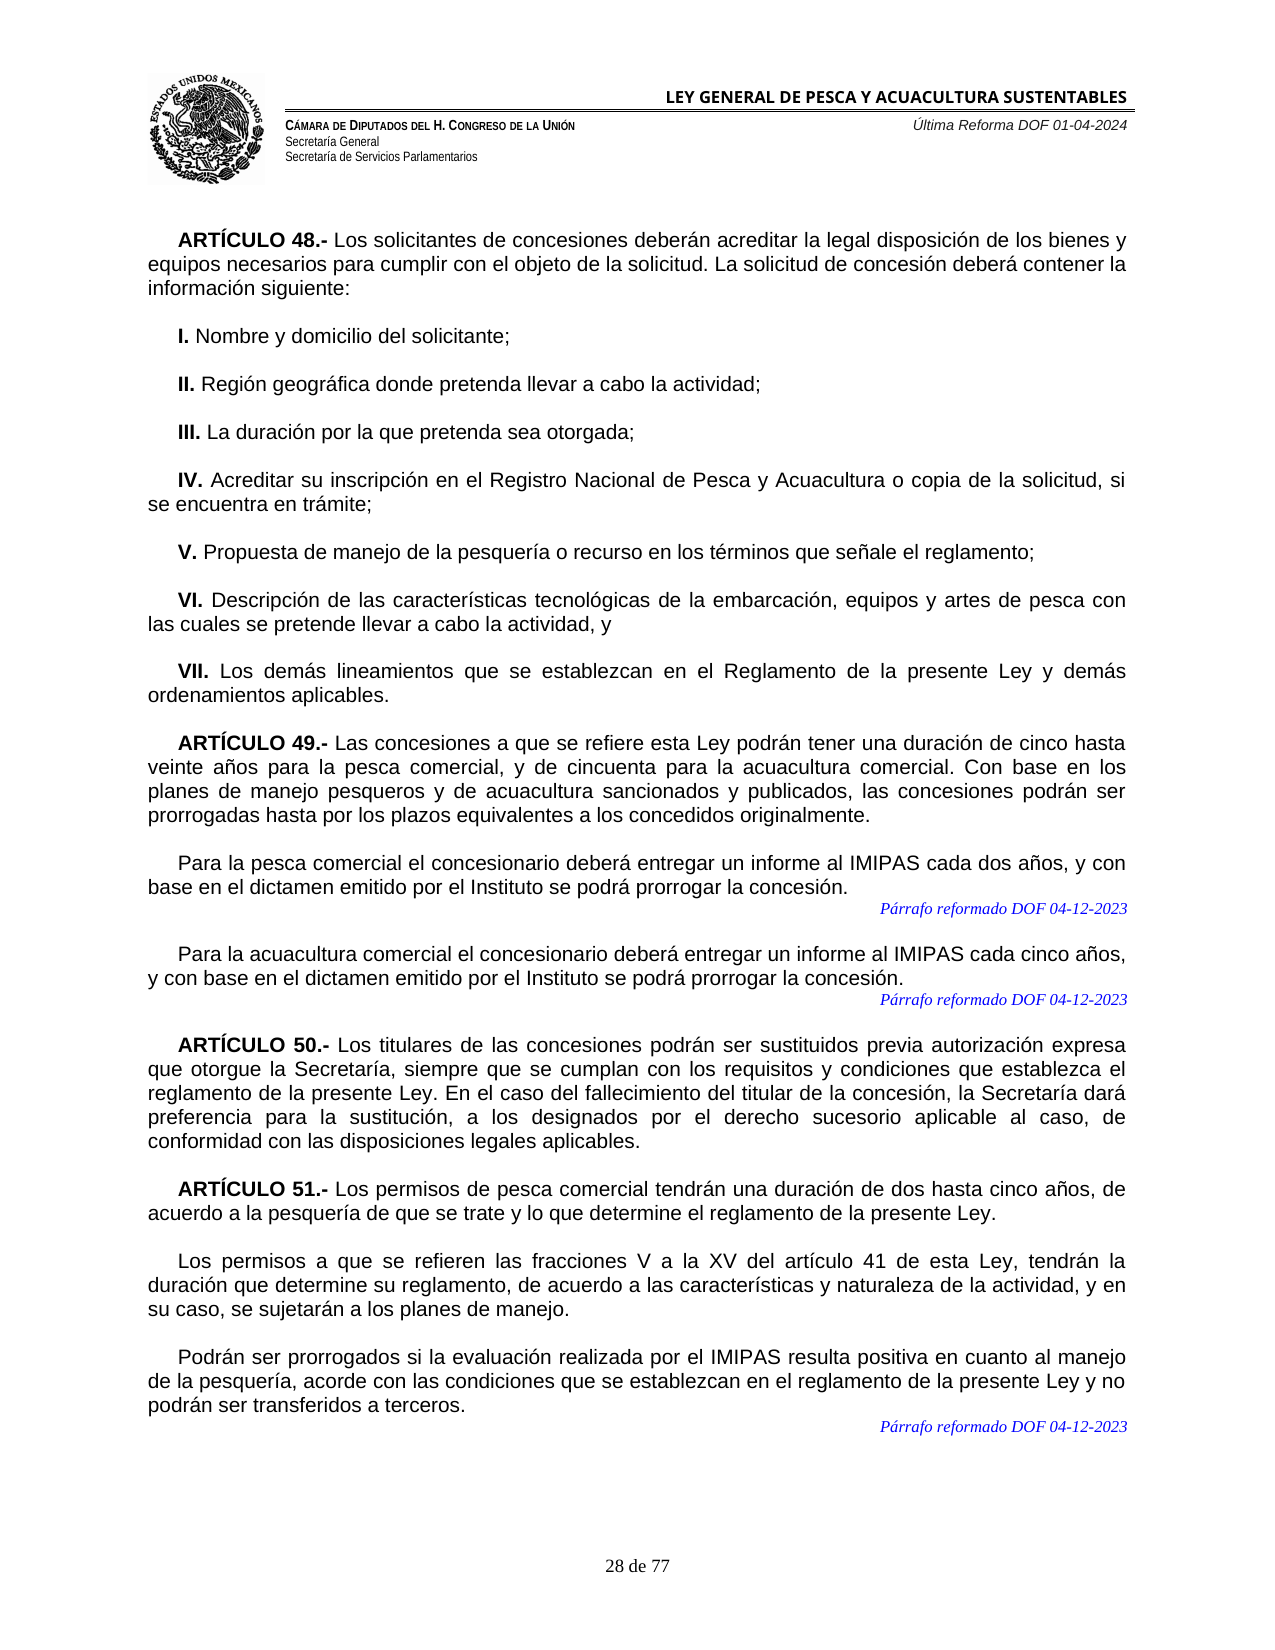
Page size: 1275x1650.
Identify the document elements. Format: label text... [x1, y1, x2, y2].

text Párrafo reformado DOF 04-12-2023 [148, 1416, 1127, 1436]
text IV. Acreditar su inscripción en el Registro Nacional de Pesca y Acuacultura o copia de la solicitud, si se encuentra en trámite; [148, 468, 1127, 516]
text Podrán ser prorrogados si la evaluación realizada por el IMIPAS resulta positiva en cuanto al manejo de la pesquería, acorde con las condiciones que se establezcan en el reglamento de la presente Ley y no podrán ser transferidos a terceros. [148, 1344, 1127, 1416]
text VI. Descripción de las características tecnológicas de la embarcación, equipos y artes de pesca con las cuales se pretende llevar a cabo la actividad, y [148, 587, 1127, 635]
text III. La duración por la que pretenda sea otorgada; [148, 420, 1127, 444]
text ARTÍCULO 48.- Los solicitantes de concesiones deberán acreditar la legal disposición de los bienes y equipos necesarios para cumplir con el objeto de la solicitud. La solicitud de concesión deberá contener la información siguiente: [148, 228, 1127, 300]
text Párrafo reformado DOF 04-12-2023 [148, 990, 1127, 1009]
text Párrafo reformado DOF 04-12-2023 [148, 899, 1127, 918]
text ARTÍCULO 51.- Los permisos de pesca comercial tendrán una duración de dos hasta cinco años, de acuerdo a la pesquería de que se trate y lo que determine el reglamento de la presente Ley. [148, 1177, 1127, 1225]
text VII. Los demás lineamientos que se establezcan en el Reglamento de la presente Ley y demás ordenamientos aplicables. [148, 659, 1127, 707]
text V. Propuesta de manejo de la pesquería o recurso en los términos que señale el reglamento; [148, 539, 1127, 563]
text Los permisos a que se refieren las fracciones V a la XV del artículo 41 de esta Ley, tendrán la duración que determine su reglamento, de acuerdo a las características y naturaleza de la actividad, y en su caso, se sujetarán a los planes de manejo. [148, 1249, 1127, 1321]
text ARTÍCULO 50.- Los titulares de las concesiones podrán ser sustituidos previa autorización expresa que otorgue la Secretaría, siempre que se cumplan con los requisitos y condiciones que establezca el reglamento de la presente Ley. En el caso del fallecimiento del titular de la concesión, la Secretaría dará preferencia para la sustitución, a los designados por el derecho sucesorio aplicable al caso, de conformidad con las disposiciones legales aplicables. [148, 1033, 1127, 1153]
text II. Región geográfica donde pretenda llevar a cabo la actividad; [148, 372, 1127, 396]
text ARTÍCULO 49.- Las concesiones a que se refiere esta Ley podrán tener una duración de cinco hasta veinte años para la pesca comercial, y de cincuenta para la acuacultura comercial. Con base en los planes de manejo pesqueros y de acuacultura sancionados y publicados, las concesiones podrán ser prorrogadas hasta por los plazos equivalentes a los concedidos originalmente. [148, 731, 1127, 827]
text Para la acuacultura comercial el concesionario deberá entregar un informe al IMIPAS cada cinco años, y con base en el dictamen emitido por el Instituto se podrá prorrogar la concesión. [148, 942, 1127, 990]
text Para la pesca comercial el concesionario deberá entregar un informe al IMIPAS cada dos años, y con base en el dictamen emitido por el Instituto se podrá prorrogar la concesión. [148, 851, 1127, 899]
text I. Nombre y domicilio del solicitante; [148, 324, 1127, 348]
